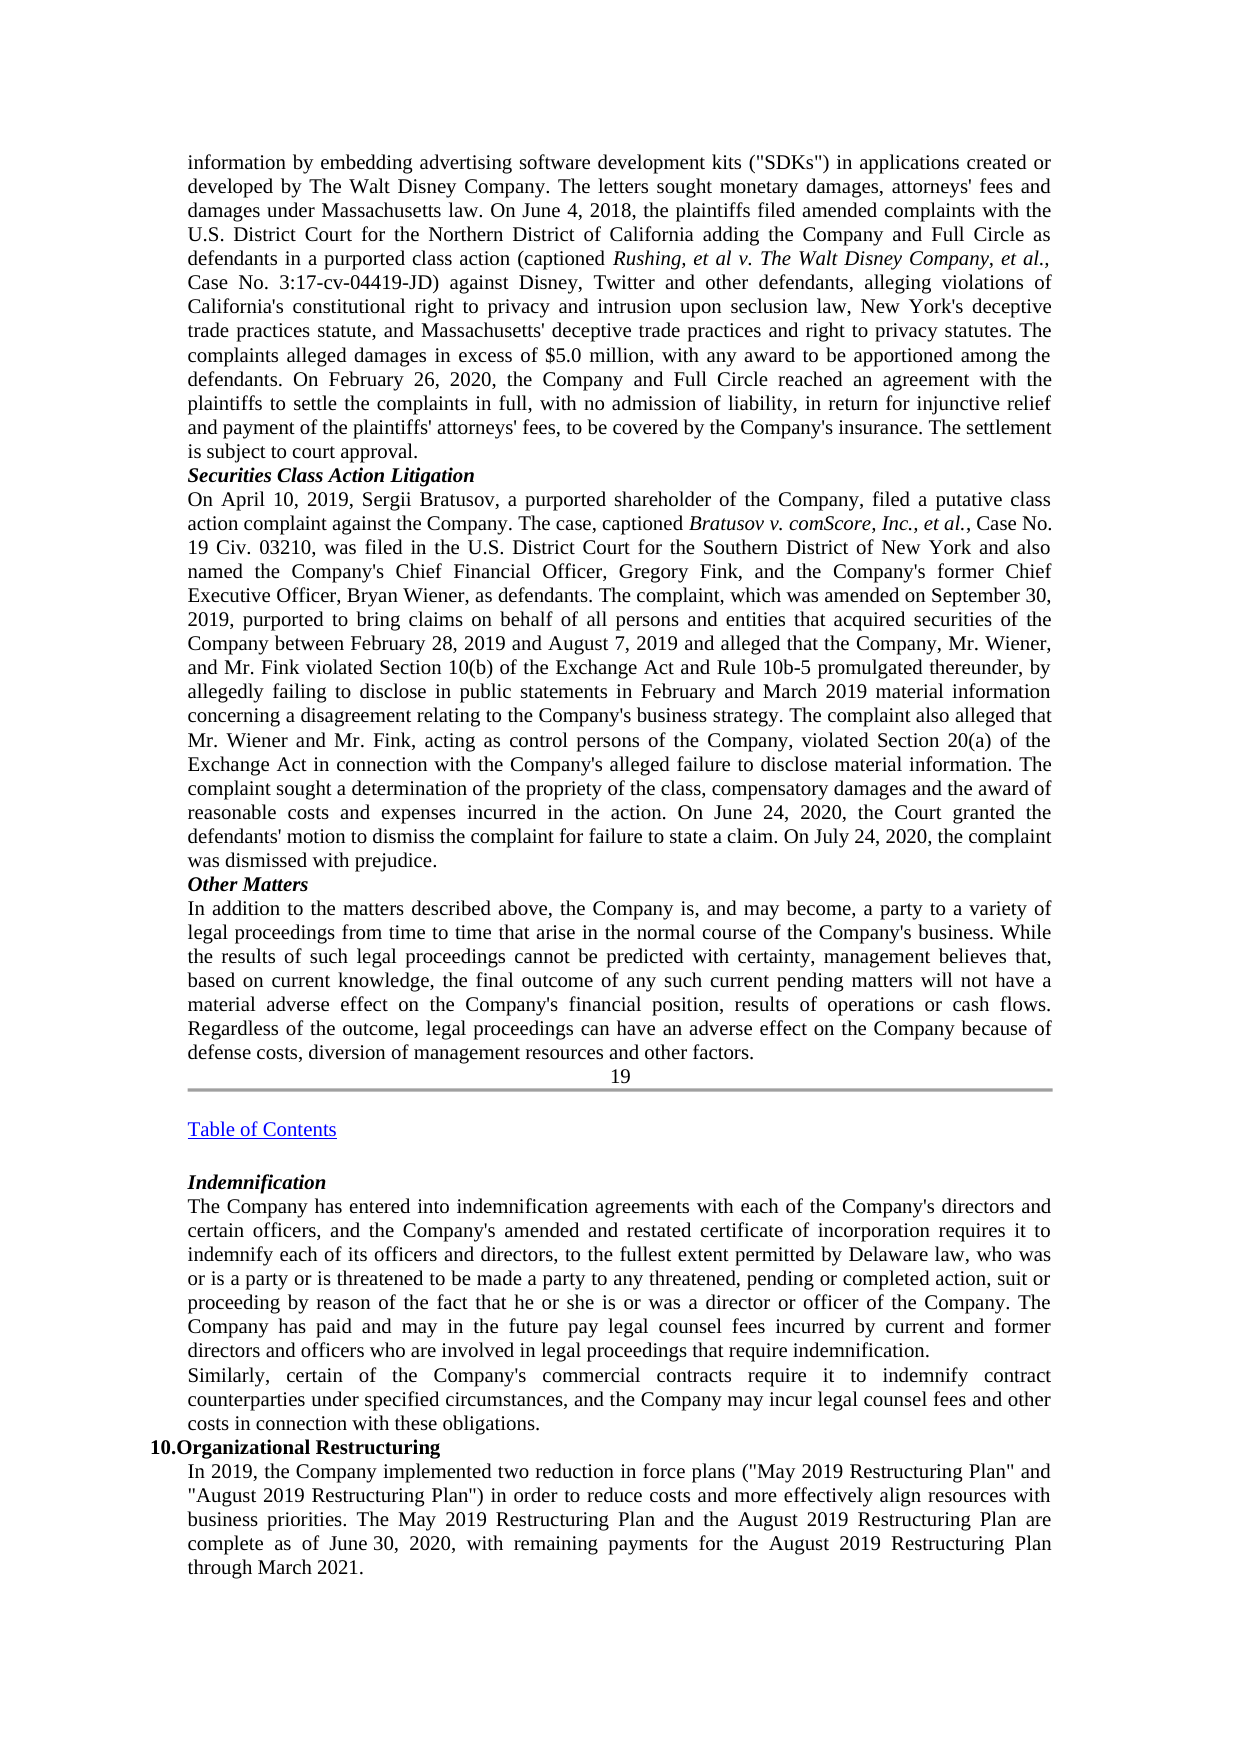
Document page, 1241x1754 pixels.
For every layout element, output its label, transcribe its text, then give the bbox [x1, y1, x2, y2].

text 10.Organizational Restructuring [150, 1435, 1053, 1459]
text On April 10, 2019, Sergii Bratusov, a purported shareholder of the Company, filed a putative class action complaint against the Company. The case, captioned Bratusov v. comScore, Inc., et al., Case No. 19 Civ. 03210, was filed in the U.S. District Court for the Southern District of New York and also named the Company's Chief Financial Officer, Gregory Fink, and the Company's former Chief Executive Officer, Bryan Wiener, as defendants. The complaint, which was amended on September 30, 2019, purported to bring claims on behalf of all persons and entities that acquired securities of the Company between February 28, 2019 and August 7, 2019 and alleged that the Company, Mr. Wiener, and Mr. Fink violated Section 10(b) of the Exchange Act and Rule 10b-5 promulgated thereunder, by allegedly failing to disclose in public statements in February and March 2019 material information concerning a disagreement relating to the Company's business strategy. The complaint also alleged that Mr. Wiener and Mr. Fink, acting as control persons of the Company, violated Section 20(a) of the Exchange Act in connection with the Company's alleged failure to disclose material information. The complaint sought a determination of the propriety of the class, compensatory damages and the award of reasonable costs and expenses incurred in the action. On June 24, 2020, the Court granted the defendants' motion to dismiss the complaint for failure to state a claim. On July 24, 2020, the complaint was dismissed with prejudice. [187, 487, 1053, 872]
text Similarly, certain of the Company's commercial contracts require it to indemnify contract counterparties under specified circumstances, and the Company may incur legal counsel fees and other costs in connection with these obligations. [187, 1362, 1053, 1435]
text Other Matters [187, 872, 1053, 896]
text Securities Class Action Litigation [187, 463, 1053, 487]
text In 2019, the Company implemented two reduction in force plans ("May 2019 Restructuring Plan" and "August 2019 Restructuring Plan") in order to reduce costs and more effectively align resources with business priorities. The May 2019 Restructuring Plan and the August 2019 Restructuring Plan are complete as of June 30, 2020, with remaining payments for the August 2019 Restructuring Plan through March 2021. [187, 1459, 1053, 1579]
text In addition to the matters described above, the Company is, and may become, a party to a variety of legal proceedings from time to time that arise in the normal course of the Company's business. While the results of such legal proceedings cannot be predicted with certainty, management believes that, based on current knowledge, the final outcome of any such current pending matters will not have a material adverse effect on the Company's financial position, results of operations or cash flows. Regardless of the outcome, legal proceedings can have an adverse effect on the Company because of defense costs, diversion of management resources and other factors. [187, 896, 1053, 1064]
text Table of Contents [187, 1117, 1053, 1141]
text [187, 150, 1053, 463]
text Indemnification [187, 1170, 1053, 1194]
text 19 [187, 1064, 1053, 1088]
text The Company has entered into indemnification agreements with each of the Company's directors and certain officers, and the Company's amended and restated certificate of incorporation requires it to indemnify each of its officers and directors, to the fullest extent permitted by Delaware law, who was or is a party or is threatened to be made a party to any threatened, pending or completed action, suit or proceeding by reason of the fact that he or she is or was a director or officer of the Company. The Company has paid and may in the future pay legal counsel fees incurred by current and former directors and officers who are involved in legal proceedings that require indemnification. [187, 1194, 1053, 1362]
